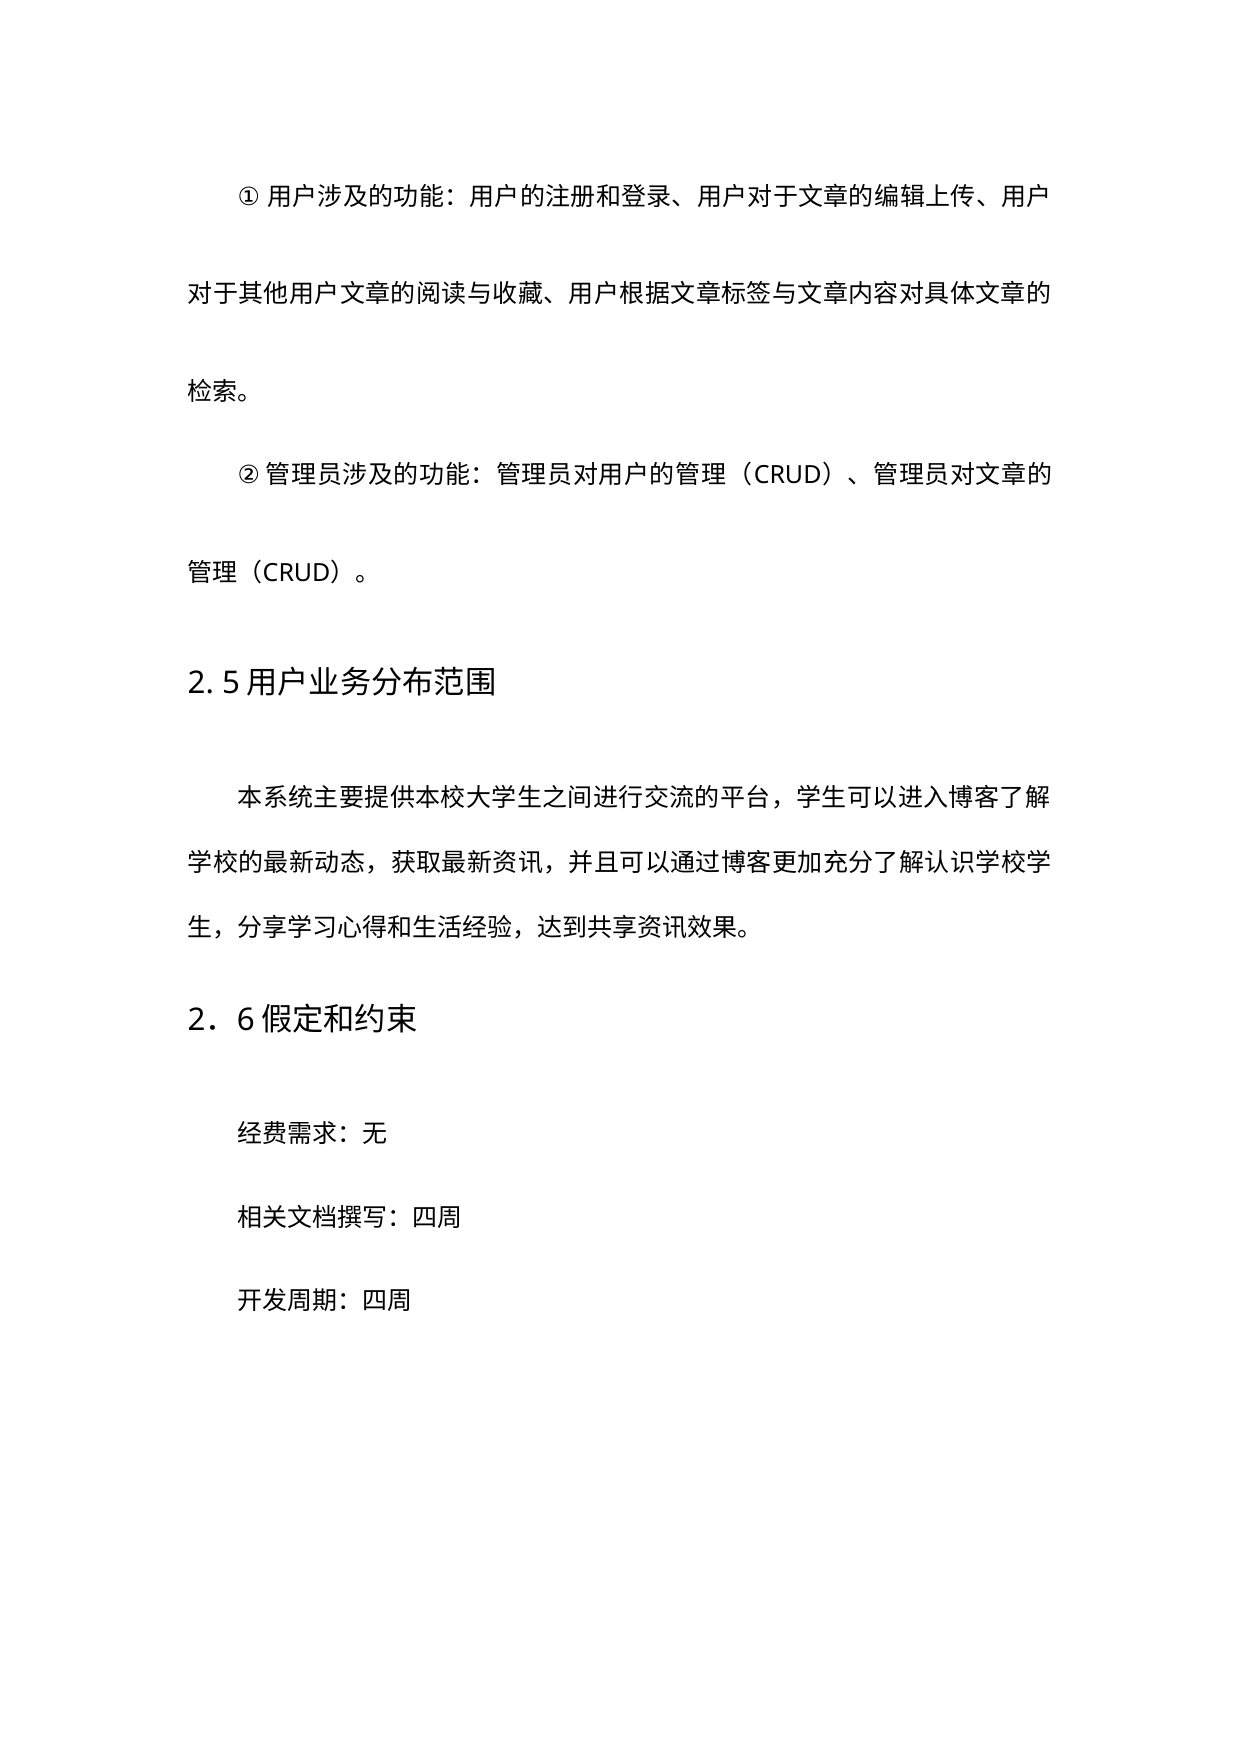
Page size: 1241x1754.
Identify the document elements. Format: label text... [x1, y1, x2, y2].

text 经费需求：无 [187, 1099, 1053, 1164]
subtitle 2. 5用户业务分布范围 [187, 648, 1053, 713]
subtitle 2．6假定和约束 [187, 985, 1053, 1050]
text ②管理员涉及的功能：管理员对用户的管理（CRUD）、管理员对文章的管理（CRUD）。 [187, 440, 1053, 603]
text 相关文档撰写：四周 [187, 1183, 1053, 1248]
text 本系统主要提供本校大学生之间进行交流的平台，学生可以进入博客了解学校的最新动态，获取最新资讯，并且可以通过博客更加充分了解认识学校学生，分享学习心得和生活经验，达到共享资讯效果。 [187, 763, 1053, 958]
text 开发周期：四周 [187, 1266, 1053, 1331]
text ① 用户涉及的功能：用户的注册和登录、用户对于文章的编辑上传、用户对于其他用户文章的阅读与收藏、用户根据文章标签与文章内容对具体文章的检索。 [187, 162, 1053, 422]
